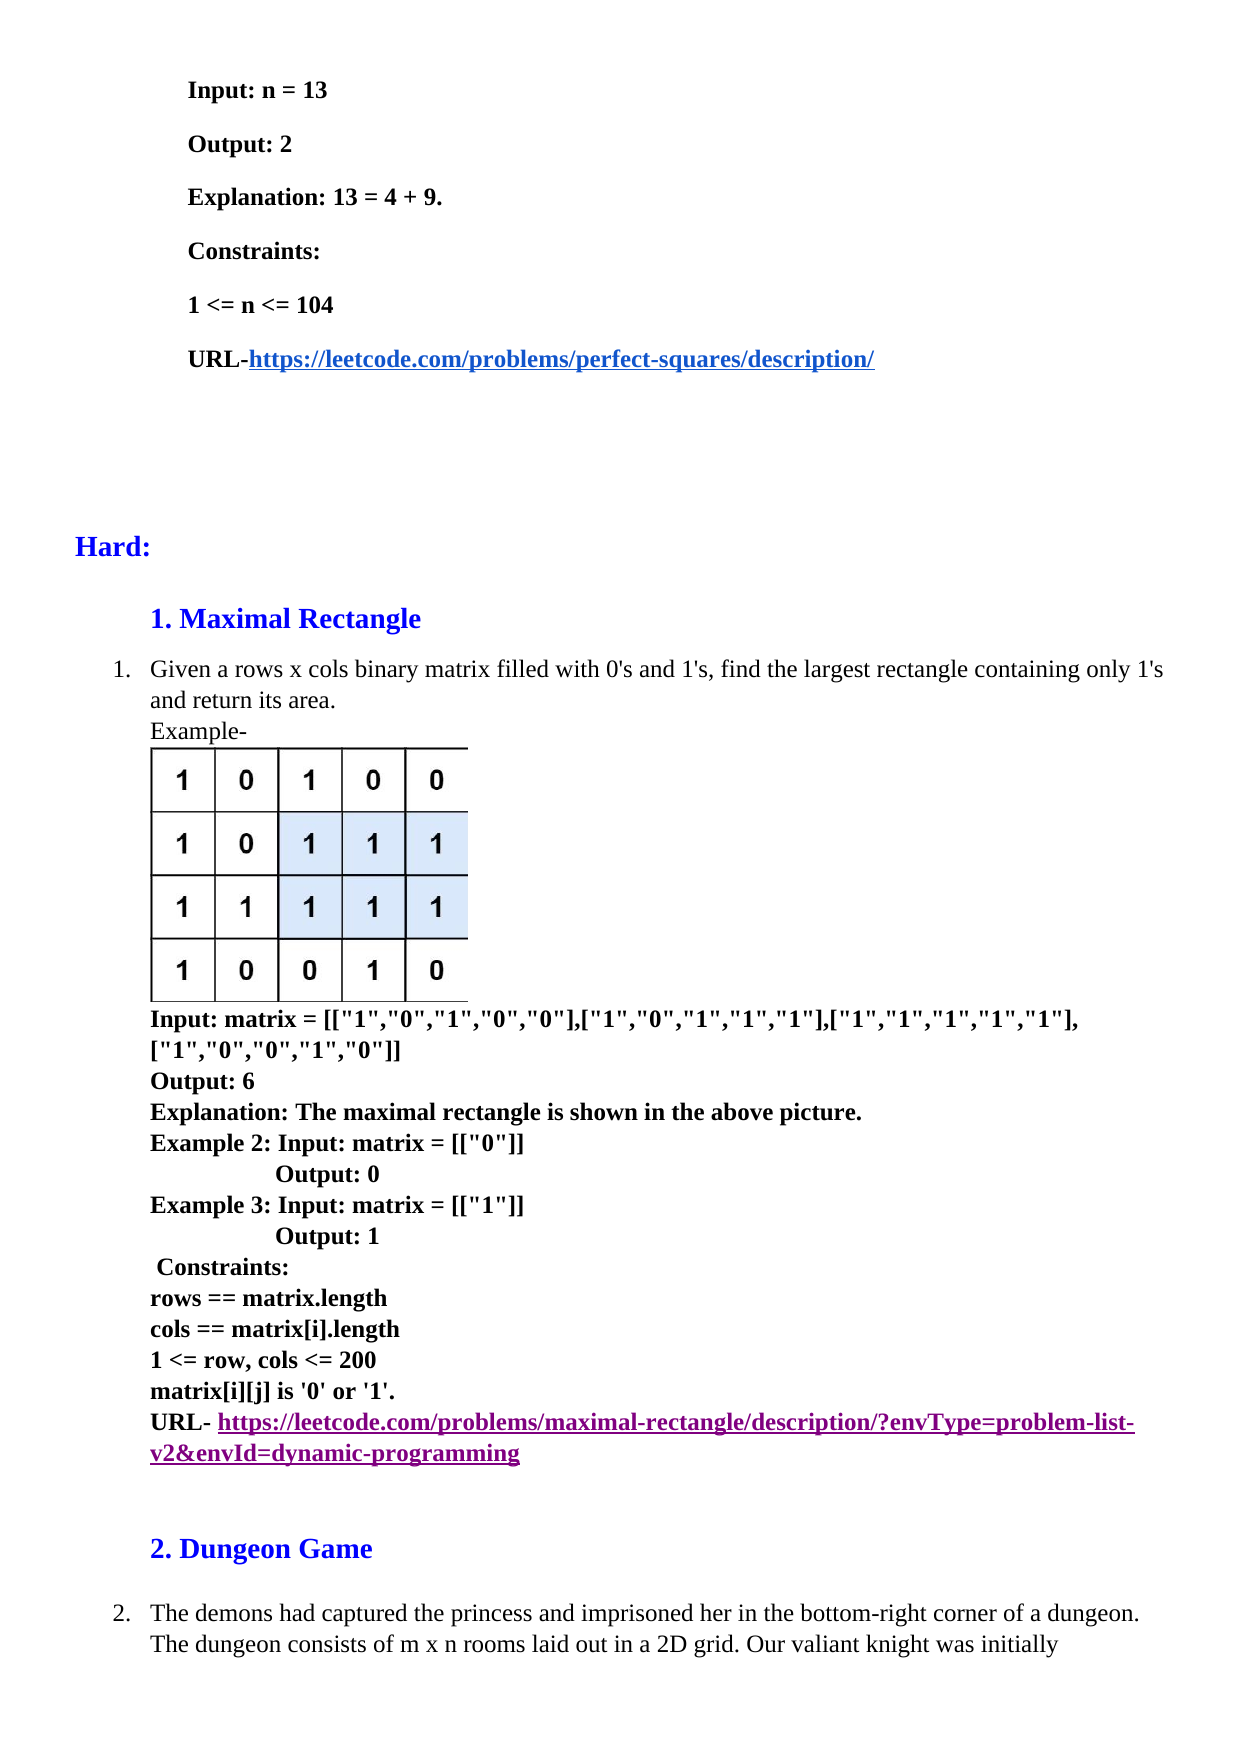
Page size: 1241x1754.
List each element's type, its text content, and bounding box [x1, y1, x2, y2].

text Hard: 1. Maximal Rectangle [75, 493, 1165, 635]
text URL- https://leetcode.com/problems/maximal-rectangle/description/?envType=problem-list-v2&envId=dynamic-programming [150, 1407, 1165, 1467]
text Output: 2 [187, 129, 1165, 157]
text Explanation: The maximal rectangle is shown in the above picture. [150, 1097, 1165, 1126]
text Output: 1 [150, 1221, 1165, 1250]
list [112, 1598, 1165, 1657]
text Example 3: Input: matrix = [["1"]] [150, 1190, 1165, 1219]
text 2. Dungeon Game [150, 1469, 1165, 1595]
text Constraints: [187, 236, 1165, 265]
text Input: matrix = [["1","0","1","0","0"],["1","0","1","1","1"],["1","1","1","1","1"],["1","0","0","1","0"]] [150, 1004, 1165, 1063]
list Given a rows x cols binary matrix filled with 0's and 1's, find the largest rectangle containing only 1's and return its area. [112, 654, 1165, 714]
text Input: n = 13 [187, 75, 1165, 104]
text Explanation: 13 = 4 + 9. [187, 182, 1165, 211]
text Output: 0 [150, 1159, 1165, 1188]
text Example 2: Input: matrix = [["0"]] [150, 1128, 1165, 1157]
text URL-https://leetcode.com/problems/perfect-squares/description/ [187, 344, 1165, 372]
text Output: 6 [150, 1066, 1165, 1094]
text rows == matrix.length [150, 1283, 1165, 1312]
text cols == matrix[i].length [150, 1314, 1165, 1343]
text Example- [150, 716, 1165, 745]
text 1 <= n <= 104 [187, 290, 1165, 319]
picture [150, 747, 468, 1002]
text 1 <= row, cols <= 200 [150, 1345, 1165, 1374]
text Constraints: [150, 1252, 1165, 1281]
text matrix[i][j] is '0' or '1'. [150, 1376, 1165, 1405]
